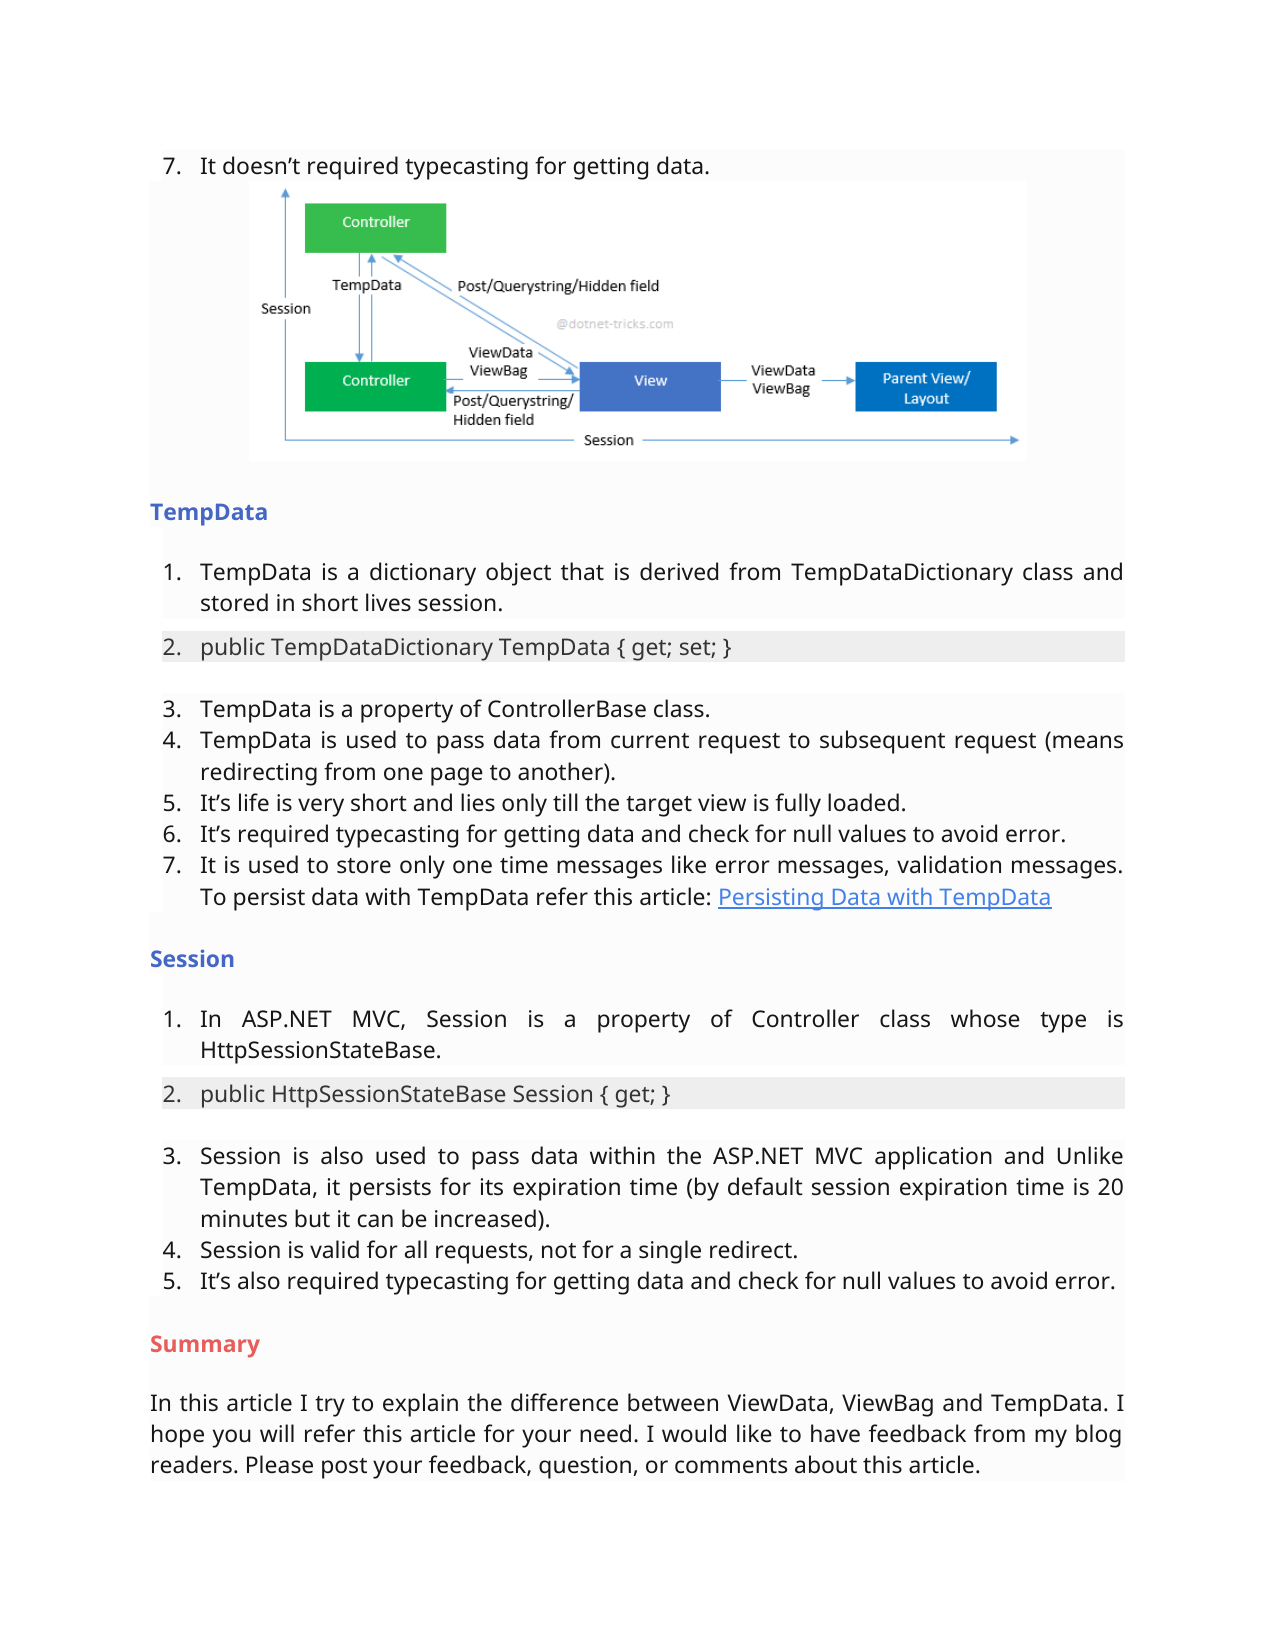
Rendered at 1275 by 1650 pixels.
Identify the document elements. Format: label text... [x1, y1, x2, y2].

list It’s also required typecasting for getting data and check for null values to avoid error. [162, 1265, 1125, 1296]
list TempData is a dictionary object that is derived from TempDataDictionary class and stored in short lives session. [162, 556, 1125, 618]
list It’s life is very short and lies only till the target view is fully loaded. [162, 787, 1125, 818]
text In this article I try to explain the difference between ViewData, ViewBag and TempData. I hope you will refer this article for your need. I would like to have feedback from my blog readers. Please post your feedback, question, or comments about this article. [150, 1387, 1125, 1481]
list public TempDataDictionary TempData { get; set; } [162, 631, 1125, 662]
list It is used to store only one time messages like error messages, validation messages. To persist data with TempData refer this article: Persisting Data with TempData [162, 849, 1125, 912]
list It’s required typecasting for getting data and check for null values to avoid error. [162, 818, 1125, 849]
list TempData is a property of ControllerBase class. [162, 693, 1125, 724]
picture [249, 181, 1026, 461]
list In ASP.NET MVC, Session is a property of Controller class whose type is HttpSessionStateBase. [162, 1002, 1125, 1065]
subtitle TempData [150, 496, 1125, 527]
list Session is also used to pass data within the ASP.NET MVC application and Unlike TempData, it persists for its expiration time (by default session expiration time is 20 minutes but it can be increased). [162, 1140, 1125, 1234]
list It doesn’t required typecasting for getting data. [162, 150, 1125, 181]
list TempData is used to pass data from current request to subsequent request (means redirecting from one page to another). [162, 724, 1125, 787]
subtitle Summary [150, 1327, 1125, 1359]
list Session is valid for all requests, not for a single redirect. [162, 1234, 1125, 1265]
subtitle Session [150, 943, 1125, 974]
list public HttpSessionStateBase Session { get; } [162, 1077, 1125, 1109]
